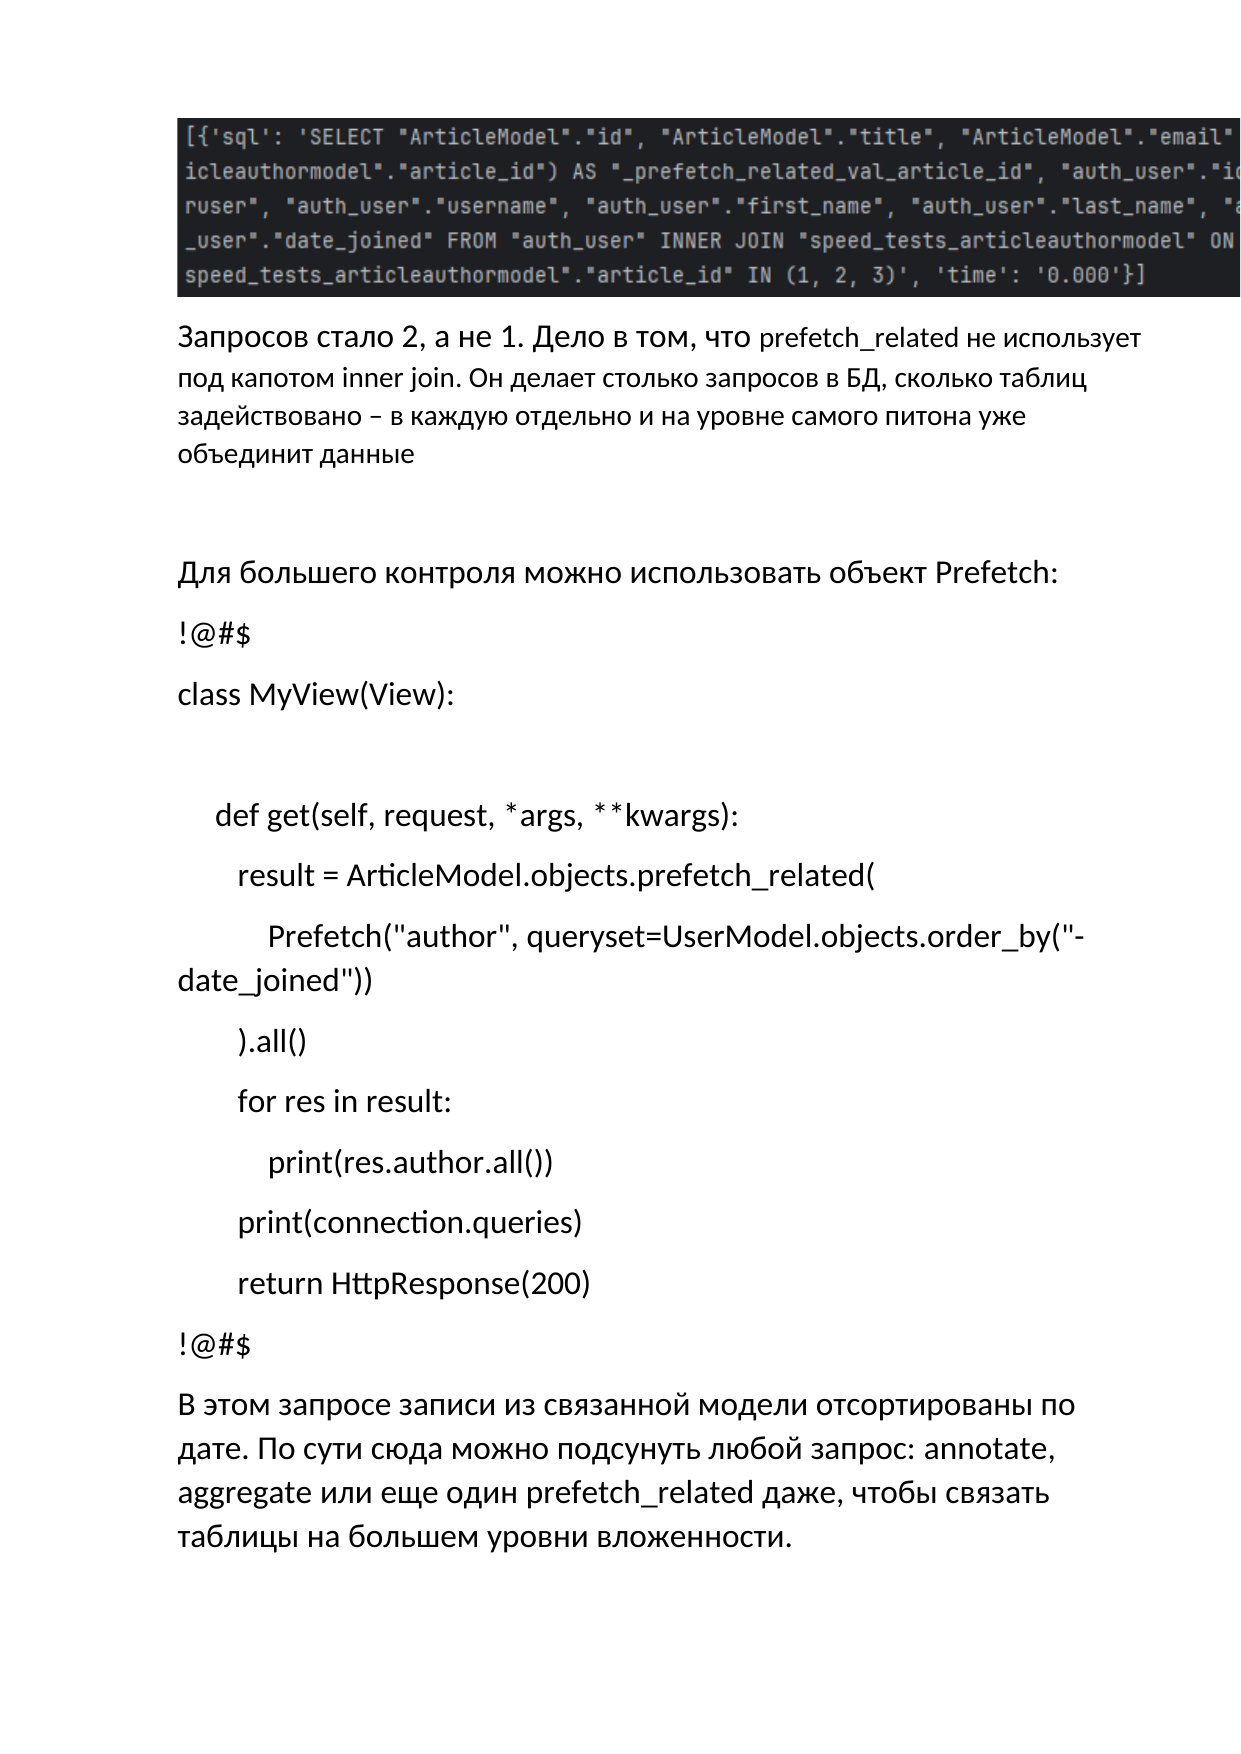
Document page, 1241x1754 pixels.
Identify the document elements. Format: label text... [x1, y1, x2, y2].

text def get(self, request, *args, **kwargs): [177, 794, 1152, 834]
text Prefetch("author", queryset=UserModel.objects.order_by("-date_joined")) [177, 915, 1152, 1000]
text class MyView(View): [177, 672, 1152, 713]
text result = ArticleModel.objects.prefetch_related( [177, 854, 1152, 895]
text Запросов стало 2, а не 1. Дело в том, что prefetch_related не использует под капотом inner join. Он делает столько запросов в БД, сколько таблиц задействовано – в каждую отдельно и на уровне самого питона уже объединит данные [177, 315, 1152, 471]
text return HttpResponse(200) [177, 1262, 1152, 1303]
text !@#$ [177, 1323, 1152, 1363]
text print(connection.queries) [177, 1201, 1152, 1242]
text Для большего контроля можно использовать объект Prefetch: [177, 551, 1152, 592]
text В этом запросе записи из связанной модели отсортированы по дате. По сути сюда можно подсунуть любой запрос: annotate, aggregate или еще один prefetch_related даже, чтобы связать таблицы на большем уровни вложенности. [177, 1383, 1152, 1556]
picture [177, 118, 1241, 297]
text ).all() [177, 1019, 1152, 1060]
text print(res.author.all()) [177, 1141, 1152, 1182]
text for res in result: [177, 1080, 1152, 1121]
text !@#$ [177, 612, 1152, 653]
